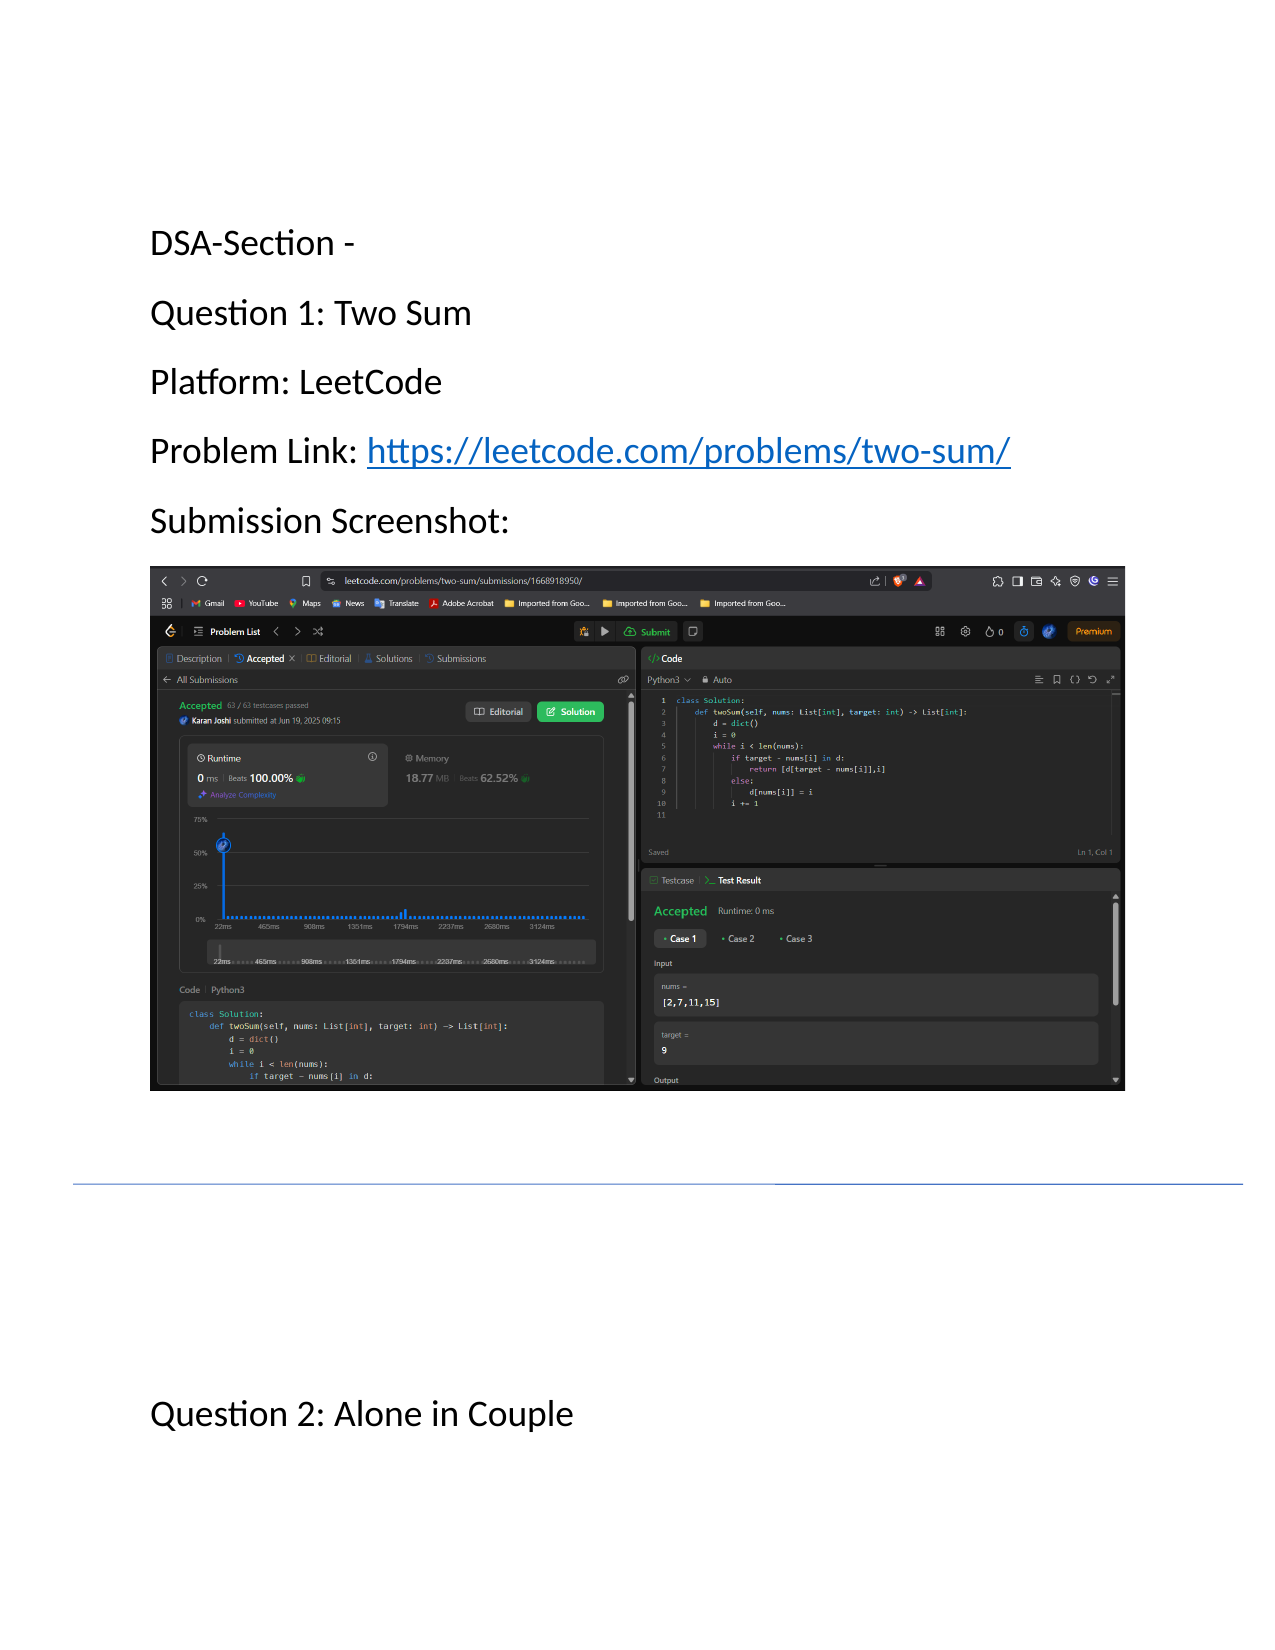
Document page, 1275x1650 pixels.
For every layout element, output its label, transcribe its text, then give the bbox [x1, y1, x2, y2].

text Platform: LeetCode [150, 358, 1125, 404]
text Question 1: Two Sum [150, 289, 1125, 334]
text Submission Screenshot: [150, 497, 1125, 543]
text DSA-Section - [150, 219, 1125, 265]
picture [150, 566, 1125, 1091]
text Problem Link: https://leetcode.com/problems/two-sum/ [150, 427, 1125, 473]
text Question 2: Alone in Couple [150, 1390, 1125, 1436]
